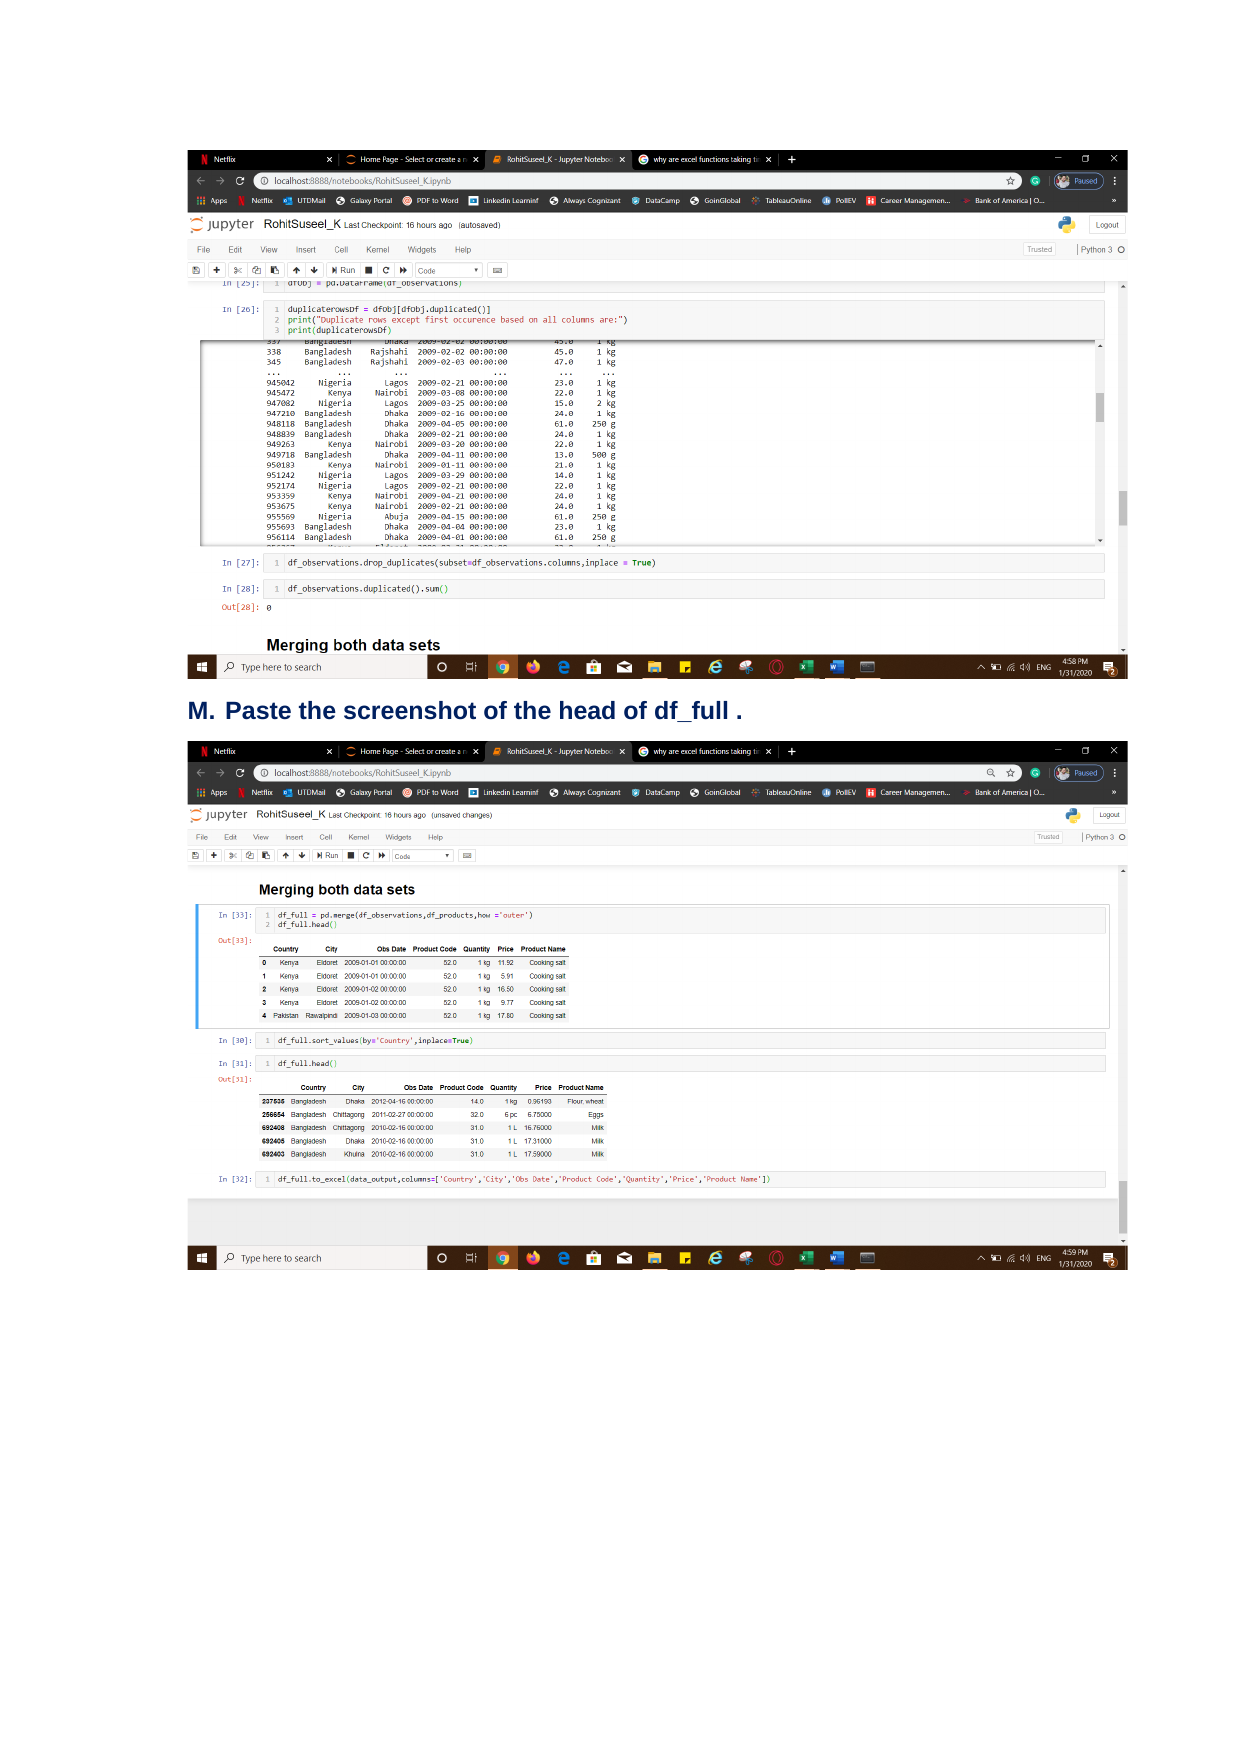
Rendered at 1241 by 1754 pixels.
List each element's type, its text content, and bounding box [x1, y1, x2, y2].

list Paste the screenshot of the head of df_full . [187, 696, 1090, 724]
picture [187, 741, 1128, 1270]
picture [187, 150, 1128, 679]
